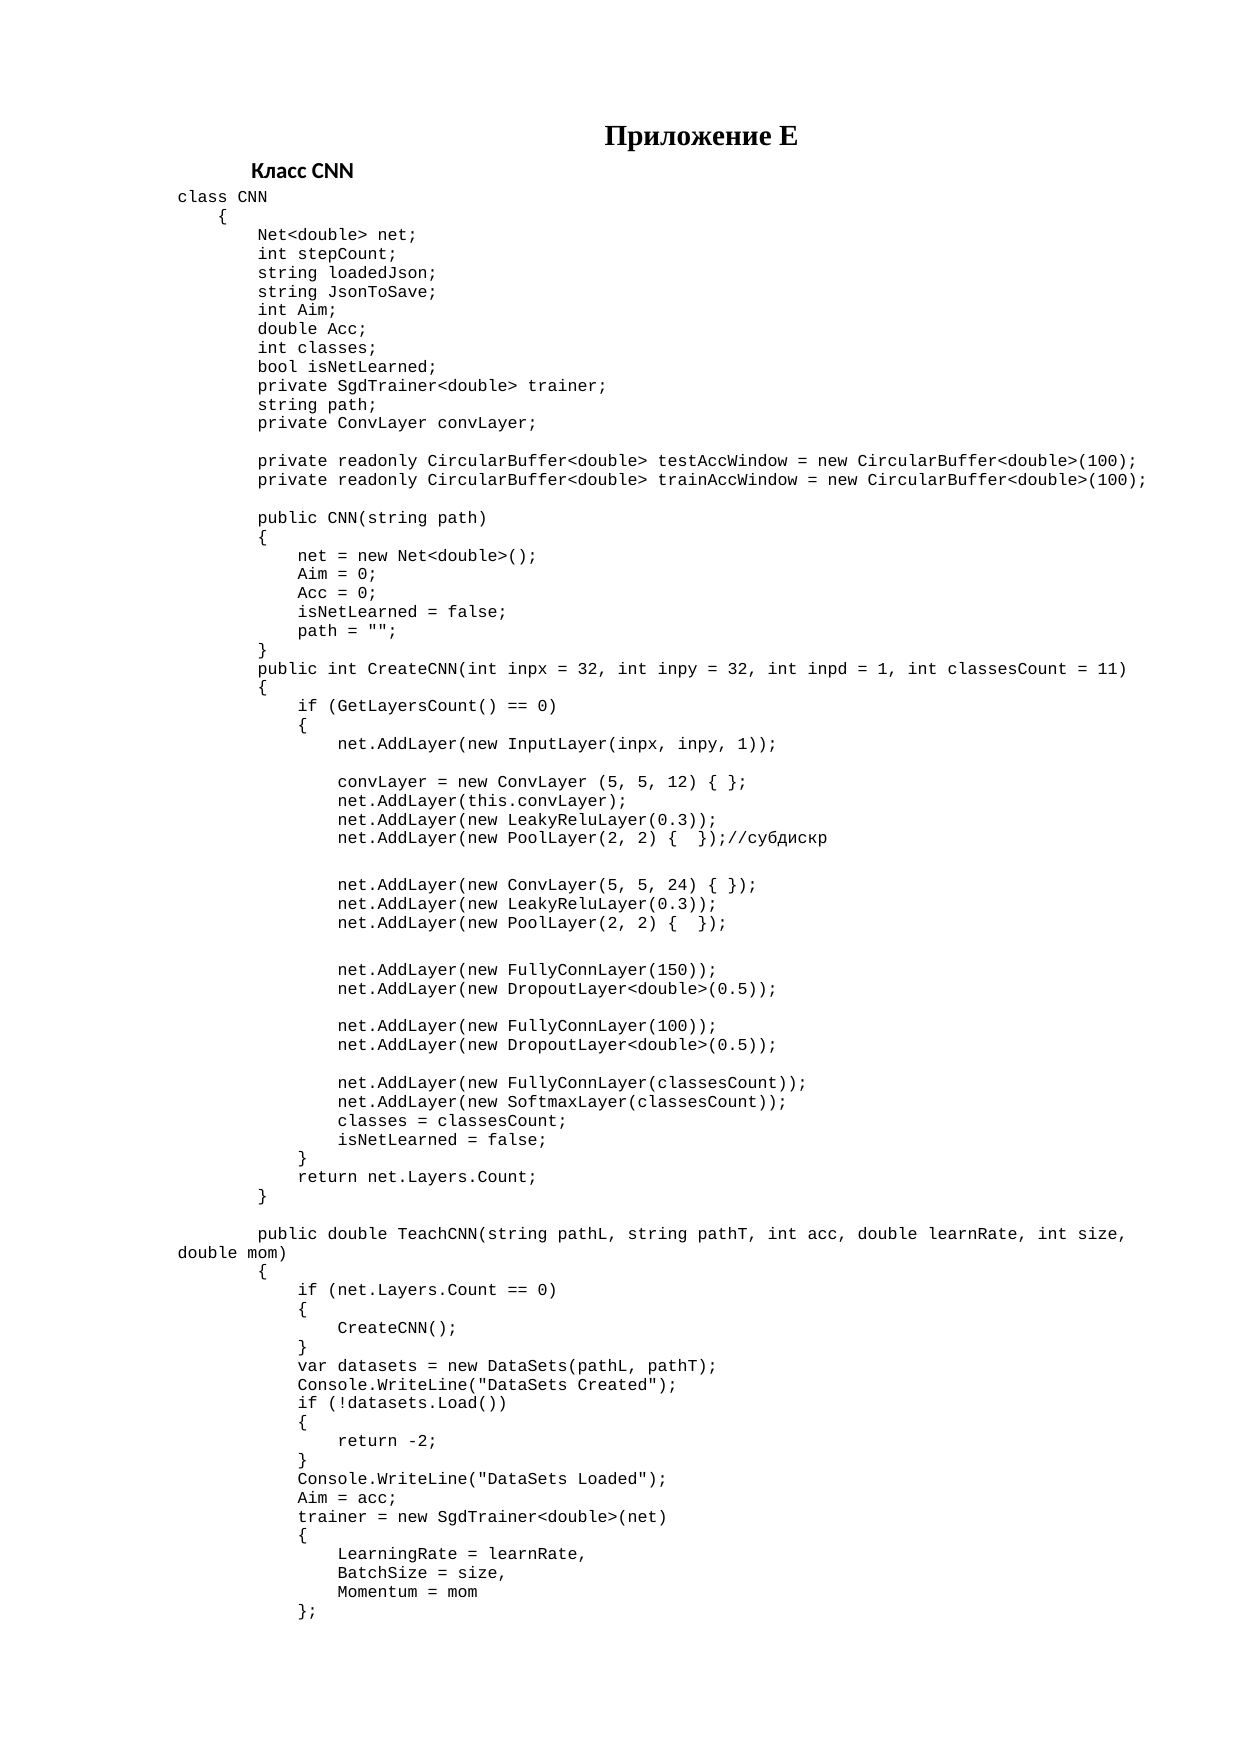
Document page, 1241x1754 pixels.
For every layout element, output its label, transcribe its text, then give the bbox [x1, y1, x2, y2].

text var datasets = new DataSets(pathL, pathT); [177, 1357, 1152, 1376]
text net.AddLayer(new PoolLayer(2, 2) { });//субдискр [177, 830, 1152, 849]
text Momentum = mom [177, 1583, 1152, 1602]
text { [177, 679, 1152, 698]
text return net.Layers.Count; [177, 1169, 1152, 1188]
text int classes; [177, 340, 1152, 358]
text private SgdTrainer<double> trainer; [177, 377, 1152, 396]
text net.AddLayer(new DropoutLayer<double>(0.5)); [177, 1037, 1152, 1056]
text path = ""; [177, 622, 1152, 641]
text { [177, 1263, 1152, 1282]
text } [177, 1150, 1152, 1169]
text int Aim; [177, 302, 1152, 321]
text net.AddLayer(new PoolLayer(2, 2) { }); [177, 914, 1152, 933]
text } [177, 1188, 1152, 1206]
text convLayer = new ConvLayer (5, 5, 12) { }; [177, 773, 1152, 792]
text net.AddLayer(this.convLayer); [177, 792, 1152, 811]
text LearningRate = learnRate, [177, 1546, 1152, 1565]
text { [177, 1414, 1152, 1433]
text Приложение Е [177, 118, 1152, 152]
text private readonly CircularBuffer<double> testAccWindow = new CircularBuffer<double>(100); [177, 453, 1152, 472]
text } [177, 1452, 1152, 1470]
text return -2; [177, 1433, 1152, 1452]
text net.AddLayer(new LeakyReluLayer(0.3)); [177, 896, 1152, 914]
text public int CreateCNN(int inpx = 32, int inpy = 32, int inpd = 1, int classesCount = 11) [177, 660, 1152, 679]
text { [177, 1527, 1152, 1546]
text BatchSize = size, [177, 1565, 1152, 1583]
text } [177, 1338, 1152, 1357]
text string path; [177, 396, 1152, 415]
text Acc = 0; [177, 585, 1152, 604]
text Класс CNN [177, 157, 1152, 185]
text net.AddLayer(new FullyConnLayer(classesCount)); [177, 1074, 1152, 1093]
text if (!datasets.Load()) [177, 1395, 1152, 1414]
text Net<double> net; [177, 227, 1152, 245]
text net.AddLayer(new InputLayer(inpx, inpy, 1)); [177, 736, 1152, 754]
text private ConvLayer convLayer; [177, 415, 1152, 434]
text if (net.Layers.Count == 0) [177, 1282, 1152, 1301]
text net = new Net<double>(); [177, 547, 1152, 566]
text isNetLearned = false; [177, 604, 1152, 622]
text public CNN(string path) [177, 509, 1152, 528]
text public double TeachCNN(string pathL, string pathT, int acc, double learnRate, int size, double mom) [177, 1225, 1152, 1263]
text } [177, 641, 1152, 660]
text trainer = new SgdTrainer<double>(net) [177, 1508, 1152, 1527]
text class CNN [177, 189, 1152, 208]
text classes = classesCount; [177, 1112, 1152, 1131]
text net.AddLayer(new LeakyReluLayer(0.3)); [177, 811, 1152, 830]
text Console.WriteLine("DataSets Loaded"); [177, 1470, 1152, 1489]
text isNetLearned = false; [177, 1131, 1152, 1150]
text { [177, 208, 1152, 227]
text CreateCNN(); [177, 1319, 1152, 1338]
text Console.WriteLine("DataSets Created"); [177, 1376, 1152, 1395]
text net.AddLayer(new DropoutLayer<double>(0.5)); [177, 980, 1152, 999]
text }; [177, 1602, 1152, 1621]
text net.AddLayer(new ConvLayer(5, 5, 24) { }); [177, 877, 1152, 896]
text string JsonToSave; [177, 283, 1152, 302]
text { [177, 528, 1152, 547]
text bool isNetLearned; [177, 358, 1152, 377]
text Aim = 0; [177, 566, 1152, 585]
text double Acc; [177, 321, 1152, 340]
text net.AddLayer(new FullyConnLayer(150)); [177, 961, 1152, 980]
text if (GetLayersCount() == 0) [177, 698, 1152, 717]
text { [177, 717, 1152, 736]
text Aim = acc; [177, 1489, 1152, 1508]
text net.AddLayer(new SoftmaxLayer(classesCount)); [177, 1093, 1152, 1112]
text string loadedJson; [177, 264, 1152, 283]
text net.AddLayer(new FullyConnLayer(100)); [177, 1018, 1152, 1037]
text int stepCount; [177, 245, 1152, 264]
text private readonly CircularBuffer<double> trainAccWindow = new CircularBuffer<double>(100); [177, 472, 1152, 491]
text { [177, 1301, 1152, 1319]
